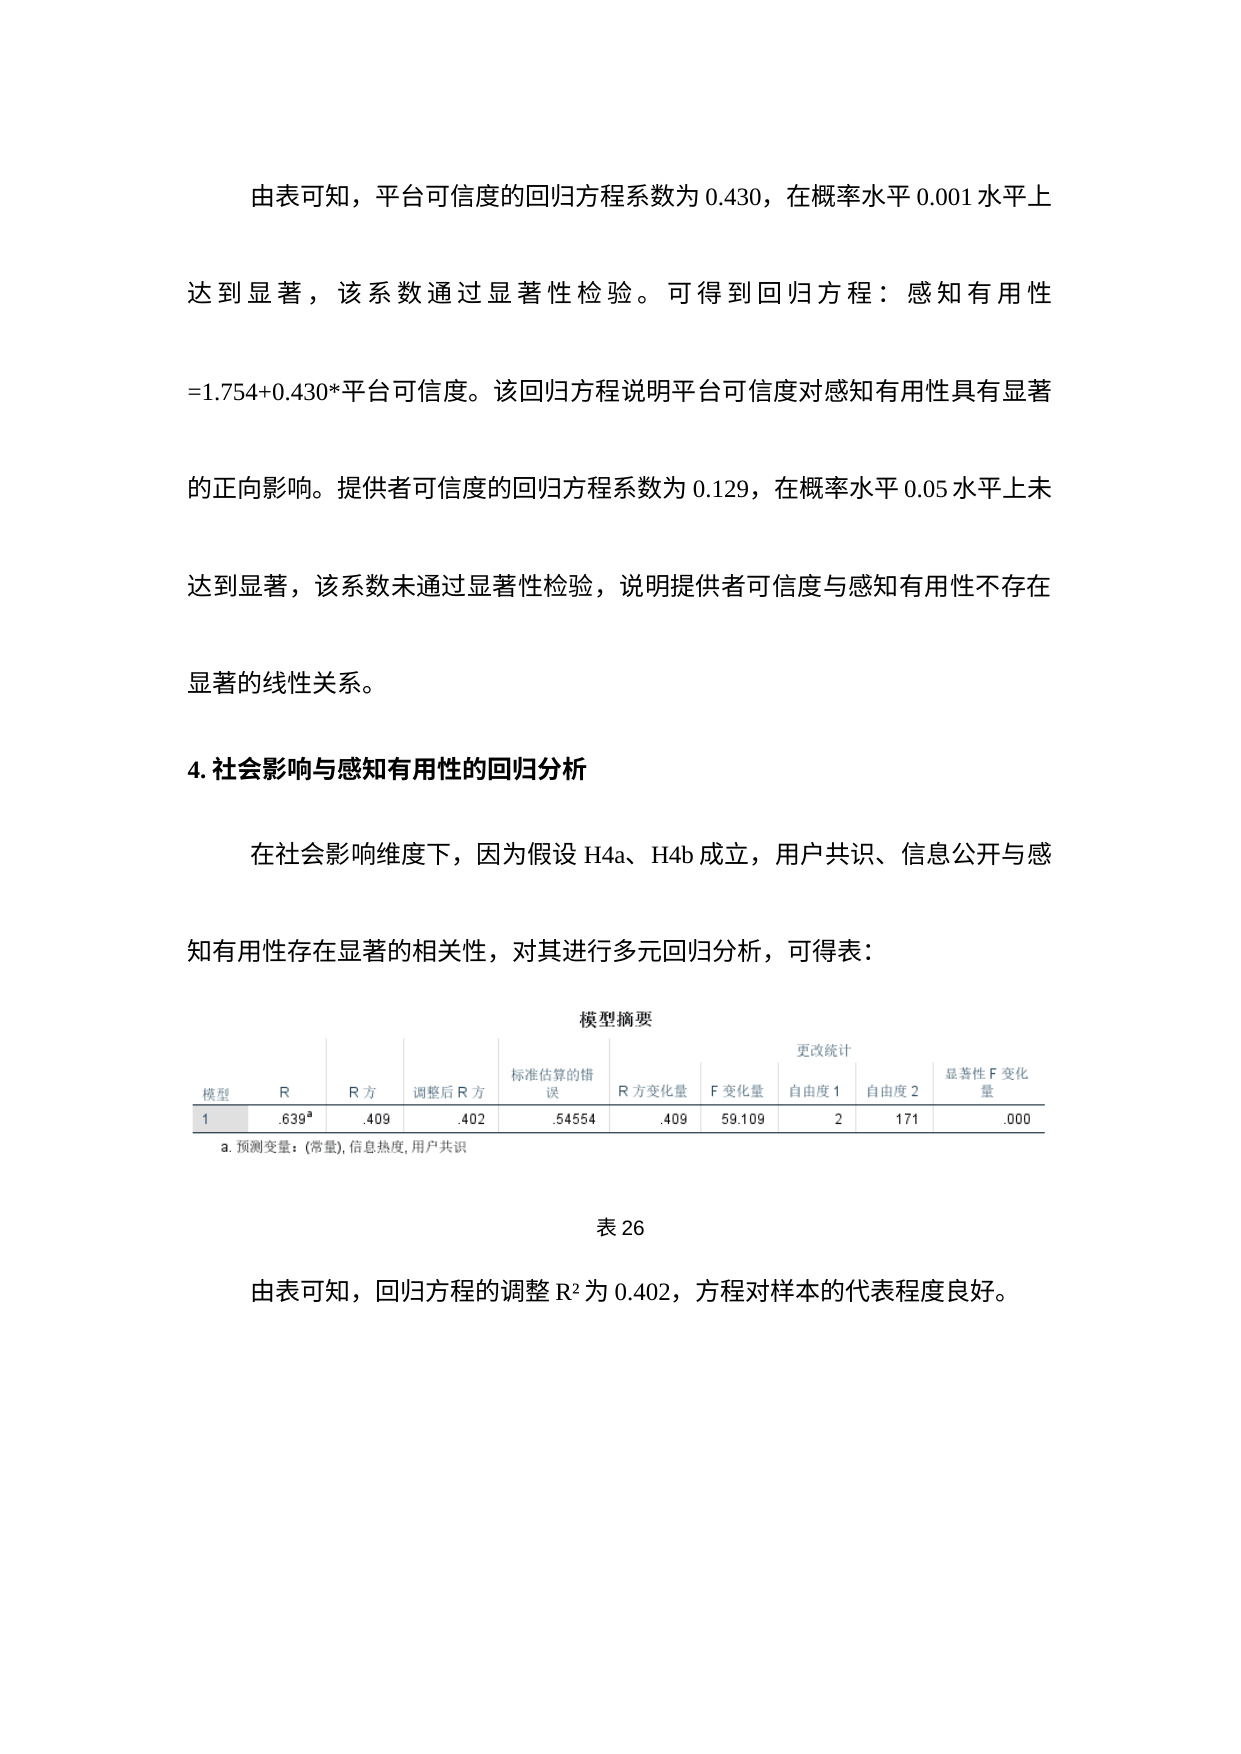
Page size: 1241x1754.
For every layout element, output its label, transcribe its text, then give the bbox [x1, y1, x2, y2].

text 在社会影响维度下，因为假设H4a、H4b成立，用户共识、信息公开与感知有用性存在显著的相关性，对其进行多元回归分析，可得表： [187, 820, 1053, 982]
text 由表可知，回归方程的调整R²为0.402，方程对样本的代表程度良好。 [187, 1257, 1053, 1322]
text 由表可知，平台可信度的回归方程系数为0.430，在概率水平0.001水平上达到显著，该系数通过显著性检验。可得到回归方程：感知有用性=1.754+0.430*平台可信度。该回归方程说明平台可信度对感知有用性具有显著的正向影响。提供者可信度的回归方程系数为0.129，在概率水平0.05水平上未达到显著，该系数未通过显著性检验，说明提供者可信度与感知有用性不存在显著的线性关系。 [187, 162, 1053, 714]
picture [187, 1000, 1053, 1167]
text 表 26 [187, 1210, 1053, 1242]
subtitle 4. 社会影响与感知有用性的回归分析 [187, 735, 1053, 800]
